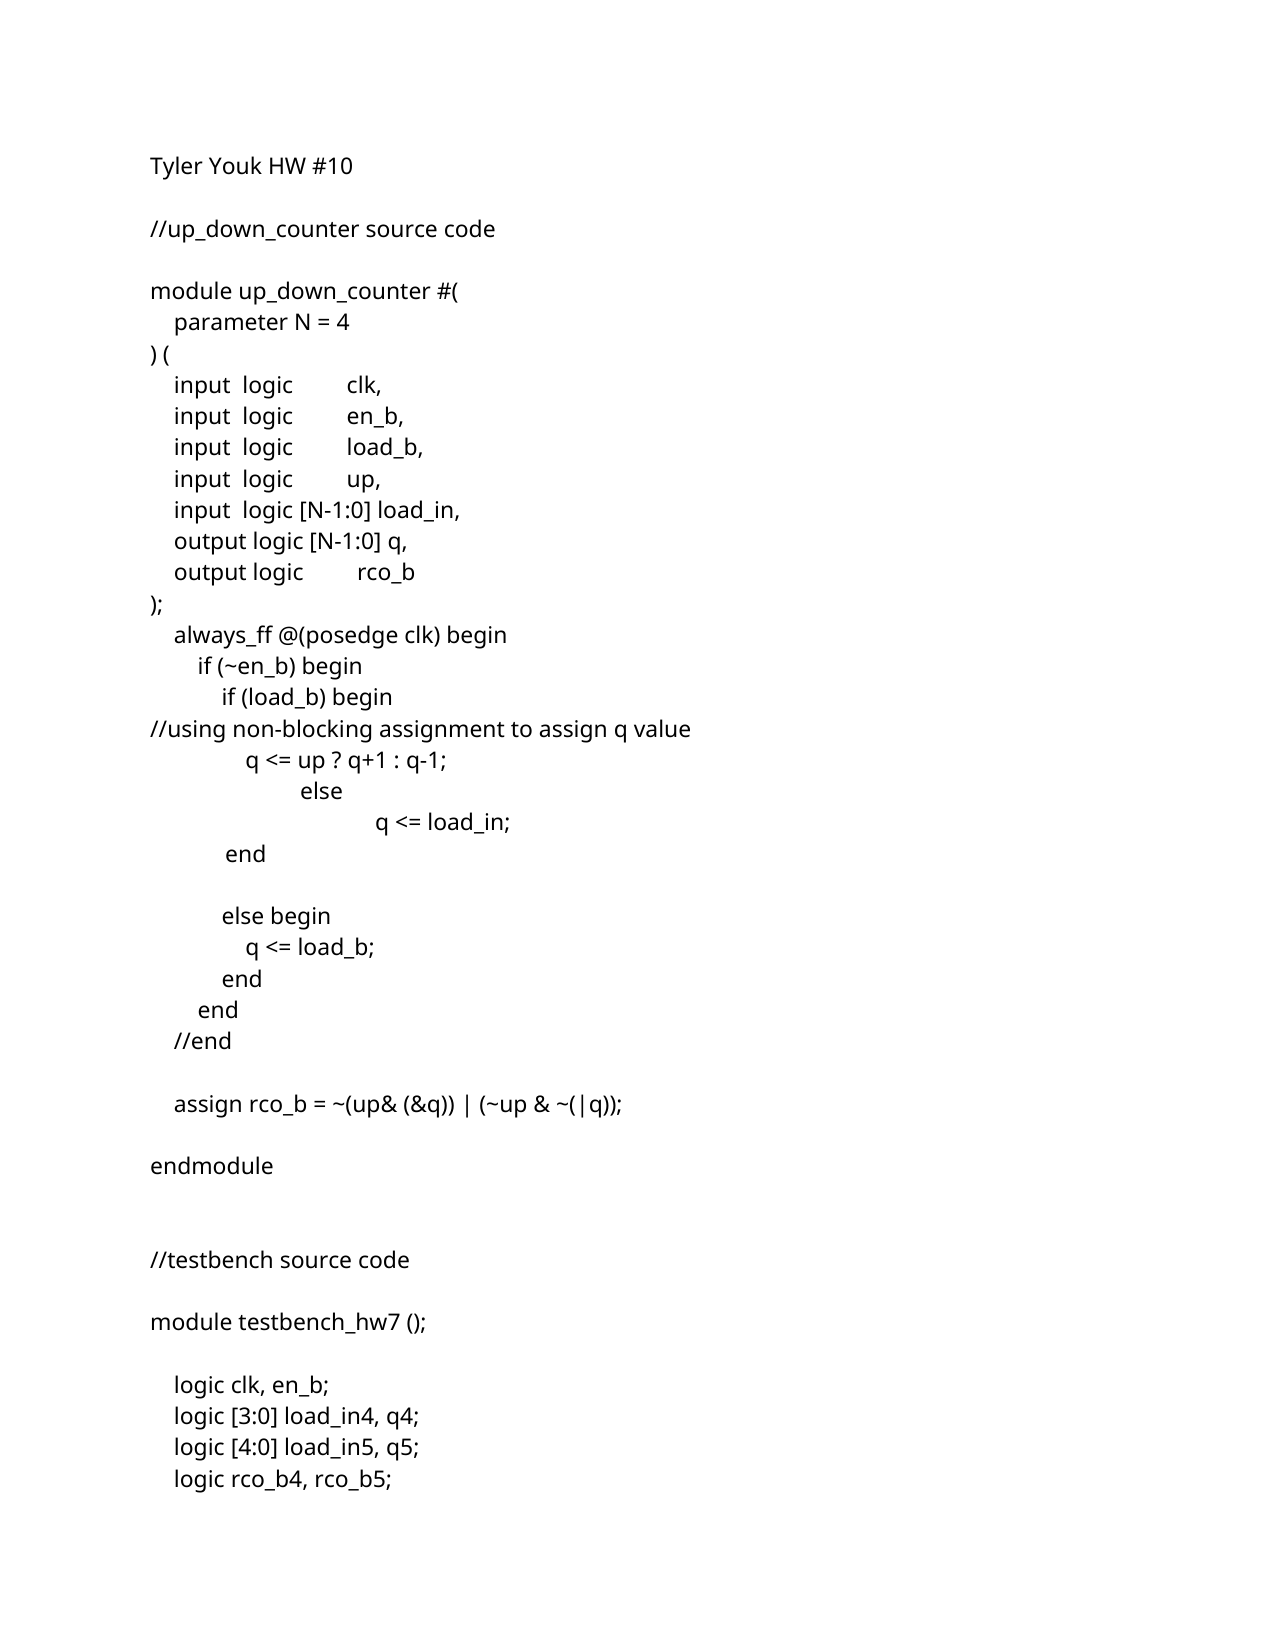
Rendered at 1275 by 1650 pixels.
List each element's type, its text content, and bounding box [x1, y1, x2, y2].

text logic [3:0] load_in4, q4; [150, 1400, 1125, 1431]
text q <= load_in; [150, 806, 1125, 837]
text ); [150, 587, 1125, 619]
text input logic en_b, [150, 400, 1125, 431]
text //testbench source code [150, 1244, 1125, 1275]
text end [150, 962, 1125, 994]
text output logic rco_b [150, 556, 1125, 587]
text logic [4:0] load_in5, q5; [150, 1431, 1125, 1462]
text else [150, 775, 1125, 806]
text ) ( [150, 337, 1125, 369]
text if (~en_b) begin [150, 650, 1125, 681]
text assign rco_b = ~(up& (&q)) | (~up & ~(|q)); [150, 1087, 1125, 1119]
text if (load_b) begin [150, 681, 1125, 712]
text input logic [N-1:0] load_in, [150, 494, 1125, 525]
text always_ff @(posedge clk) begin [150, 619, 1125, 650]
text else begin [150, 900, 1125, 931]
text input logic clk, [150, 369, 1125, 400]
text end [150, 994, 1125, 1025]
text input logic load_b, [150, 431, 1125, 462]
text end [150, 837, 1125, 869]
text parameter N = 4 [150, 306, 1125, 337]
text logic clk, en_b; [150, 1369, 1125, 1400]
text endmodule [150, 1150, 1125, 1181]
text //using non-blocking assignment to assign q value [150, 712, 1125, 744]
text //up_down_counter source code [150, 212, 1125, 244]
text logic rco_b4, rco_b5; [150, 1462, 1125, 1494]
text input logic up, [150, 462, 1125, 494]
text q <= load_b; [150, 931, 1125, 962]
text Tyler Youk HW #10 [150, 150, 1125, 181]
text //end [150, 1025, 1125, 1056]
text module testbench_hw7 (); [150, 1306, 1125, 1337]
text output logic [N-1:0] q, [150, 525, 1125, 556]
text q <= up ? q+1 : q-1; [150, 744, 1125, 775]
text module up_down_counter #( [150, 275, 1125, 306]
